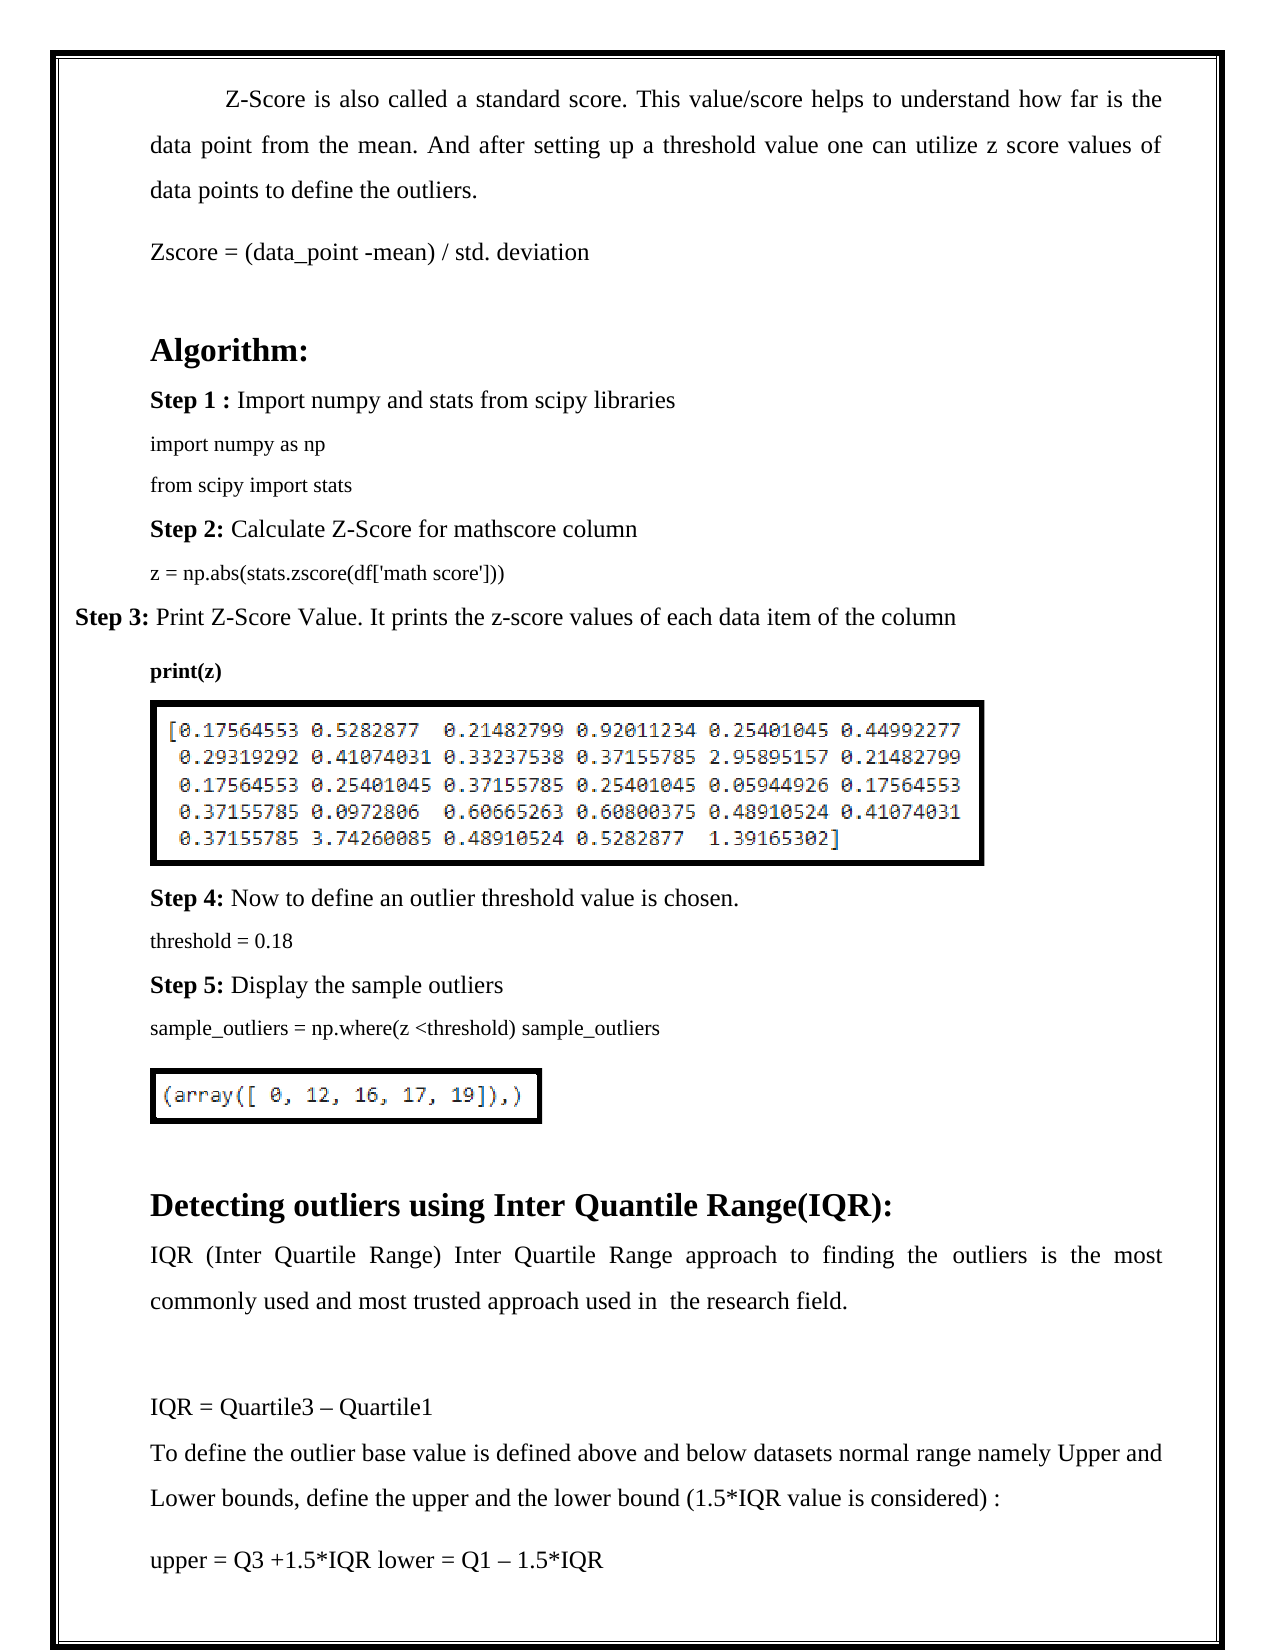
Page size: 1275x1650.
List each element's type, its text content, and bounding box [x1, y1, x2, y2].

text Zscore = (data_point -mean) / std. deviation [150, 237, 1162, 266]
text Step 1 : Import numpy and stats from scipy libraries [150, 385, 1162, 414]
text Z-Score is also called a standard score. This value/score helps to understand how far is the data point from the mean. And after setting up a threshold value one can utilize z score values of data points to define the outliers. [150, 84, 1162, 204]
text import numpy as np [150, 431, 1162, 456]
text upper = Q3 +1.5*IQR lower = Q1 – 1.5*IQR [150, 1546, 1162, 1574]
text Step 3: Print Z-Score Value. It prints the z-score values of each data item of the column [75, 602, 1162, 630]
text To define the outlier base value is defined above and below datasets normal range namely Upper and Lower bounds, define the upper and the lower bound (1.5*IQR value is considered) : [150, 1438, 1162, 1512]
picture [150, 1068, 543, 1124]
text IQR = Quartile3 – Quartile1 [150, 1393, 1162, 1421]
text print(z) [150, 658, 1162, 684]
text z = np.abs(stats.zscore(df['math score'])) [150, 560, 1162, 585]
text from scipy import stats [150, 472, 1162, 498]
text threshold = 0.18 [150, 928, 1162, 953]
text Step 5: Display the sample outliers [150, 970, 1162, 999]
text IQR (Inter Quartile Range) Inter Quartile Range approach to finding the outliers is the most commonly used and most trusted approach used in the research field. [150, 1240, 1162, 1314]
subtitle Algorithm: [150, 330, 1162, 368]
text Step 4: Now to define an outlier threshold value is chosen. [150, 883, 1162, 911]
picture [150, 700, 985, 866]
text Step 2: Calculate Z-Score for mathscore column [150, 514, 1162, 543]
subtitle Detecting outliers using Inter Quantile Range(IQR): [150, 1185, 1162, 1224]
text sample_outliers = np.where(z <threshold) sample_outliers [150, 1015, 1162, 1041]
